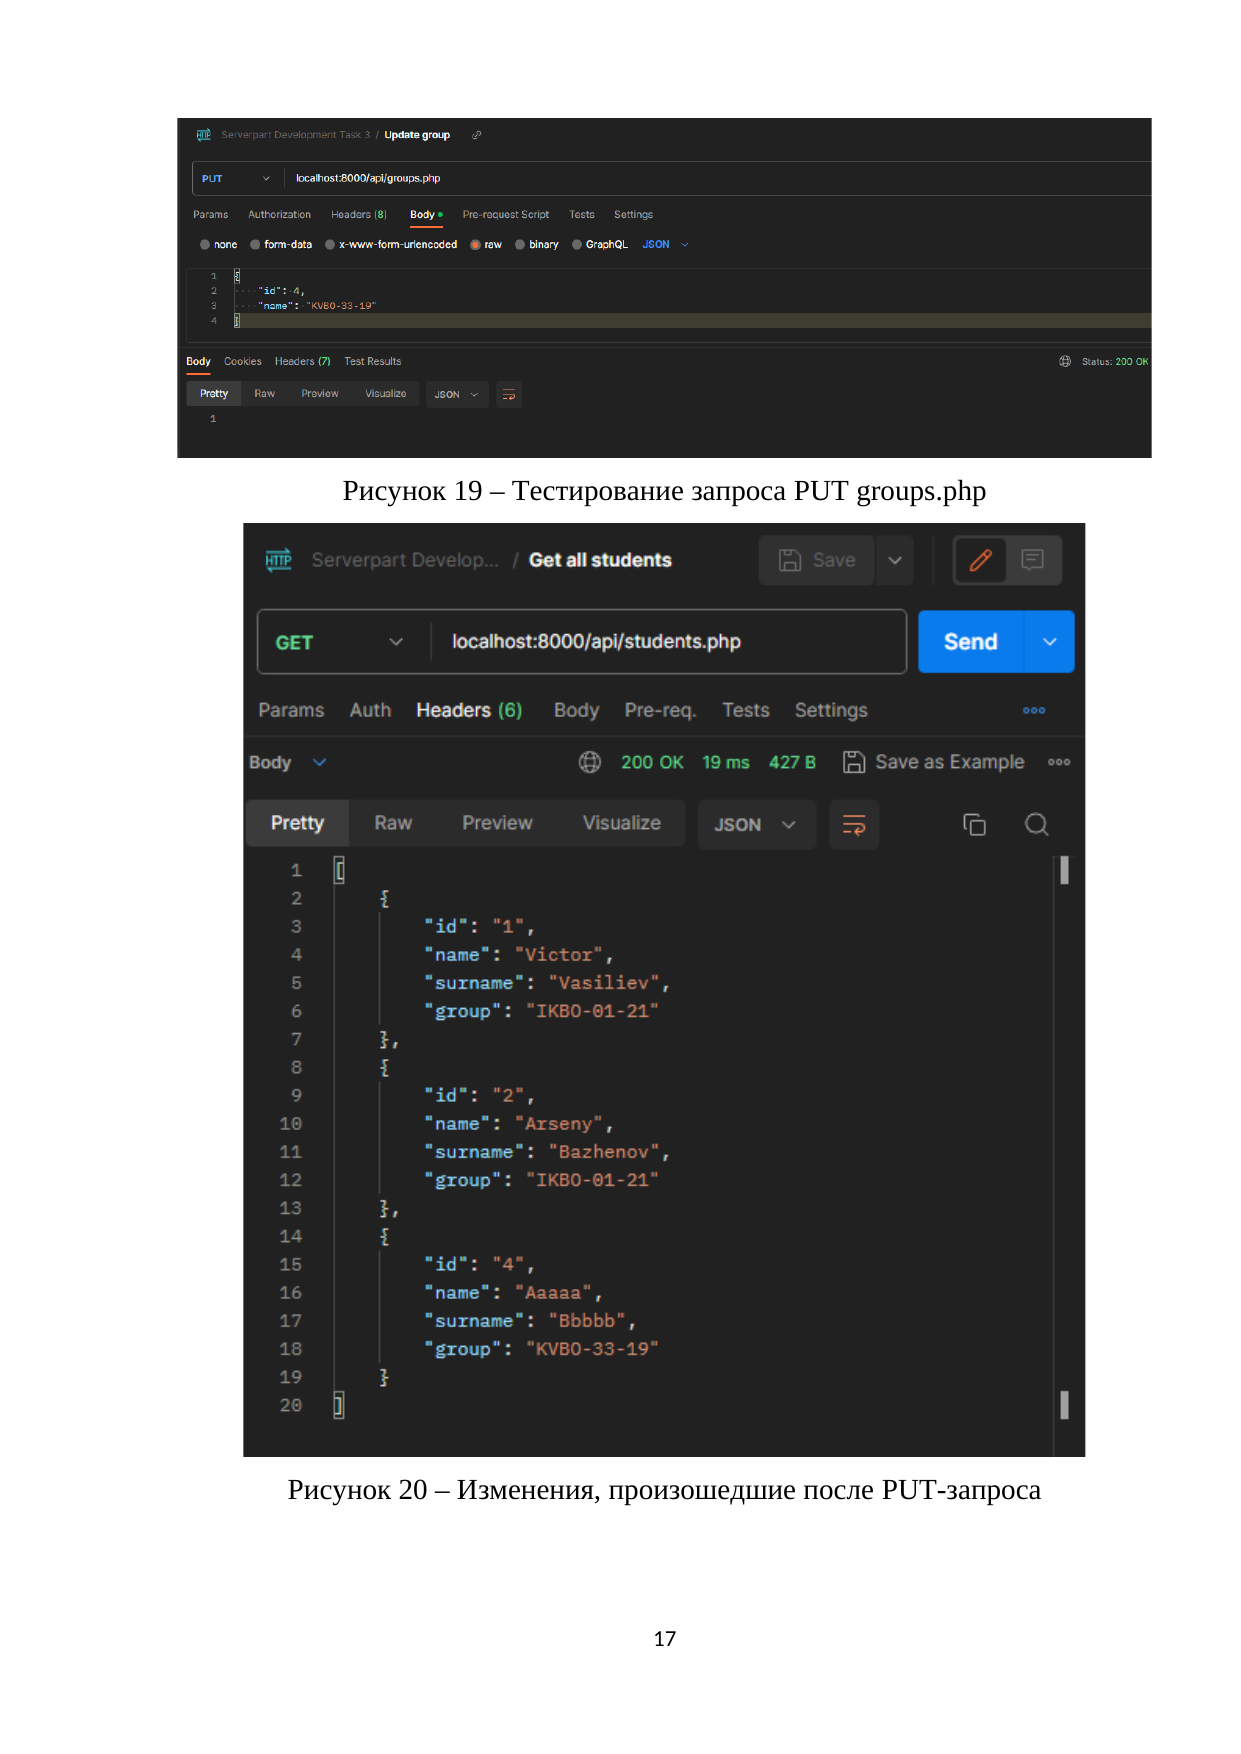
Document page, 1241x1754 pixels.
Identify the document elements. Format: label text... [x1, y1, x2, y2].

picture [177, 118, 1152, 458]
text Рисунок 20 – Изменения, произошедшие после PUT-запроса [177, 1472, 1152, 1506]
text Рисунок 19 – Тестирование запроса PUT groups.php [177, 473, 1152, 507]
picture [243, 523, 1086, 1457]
